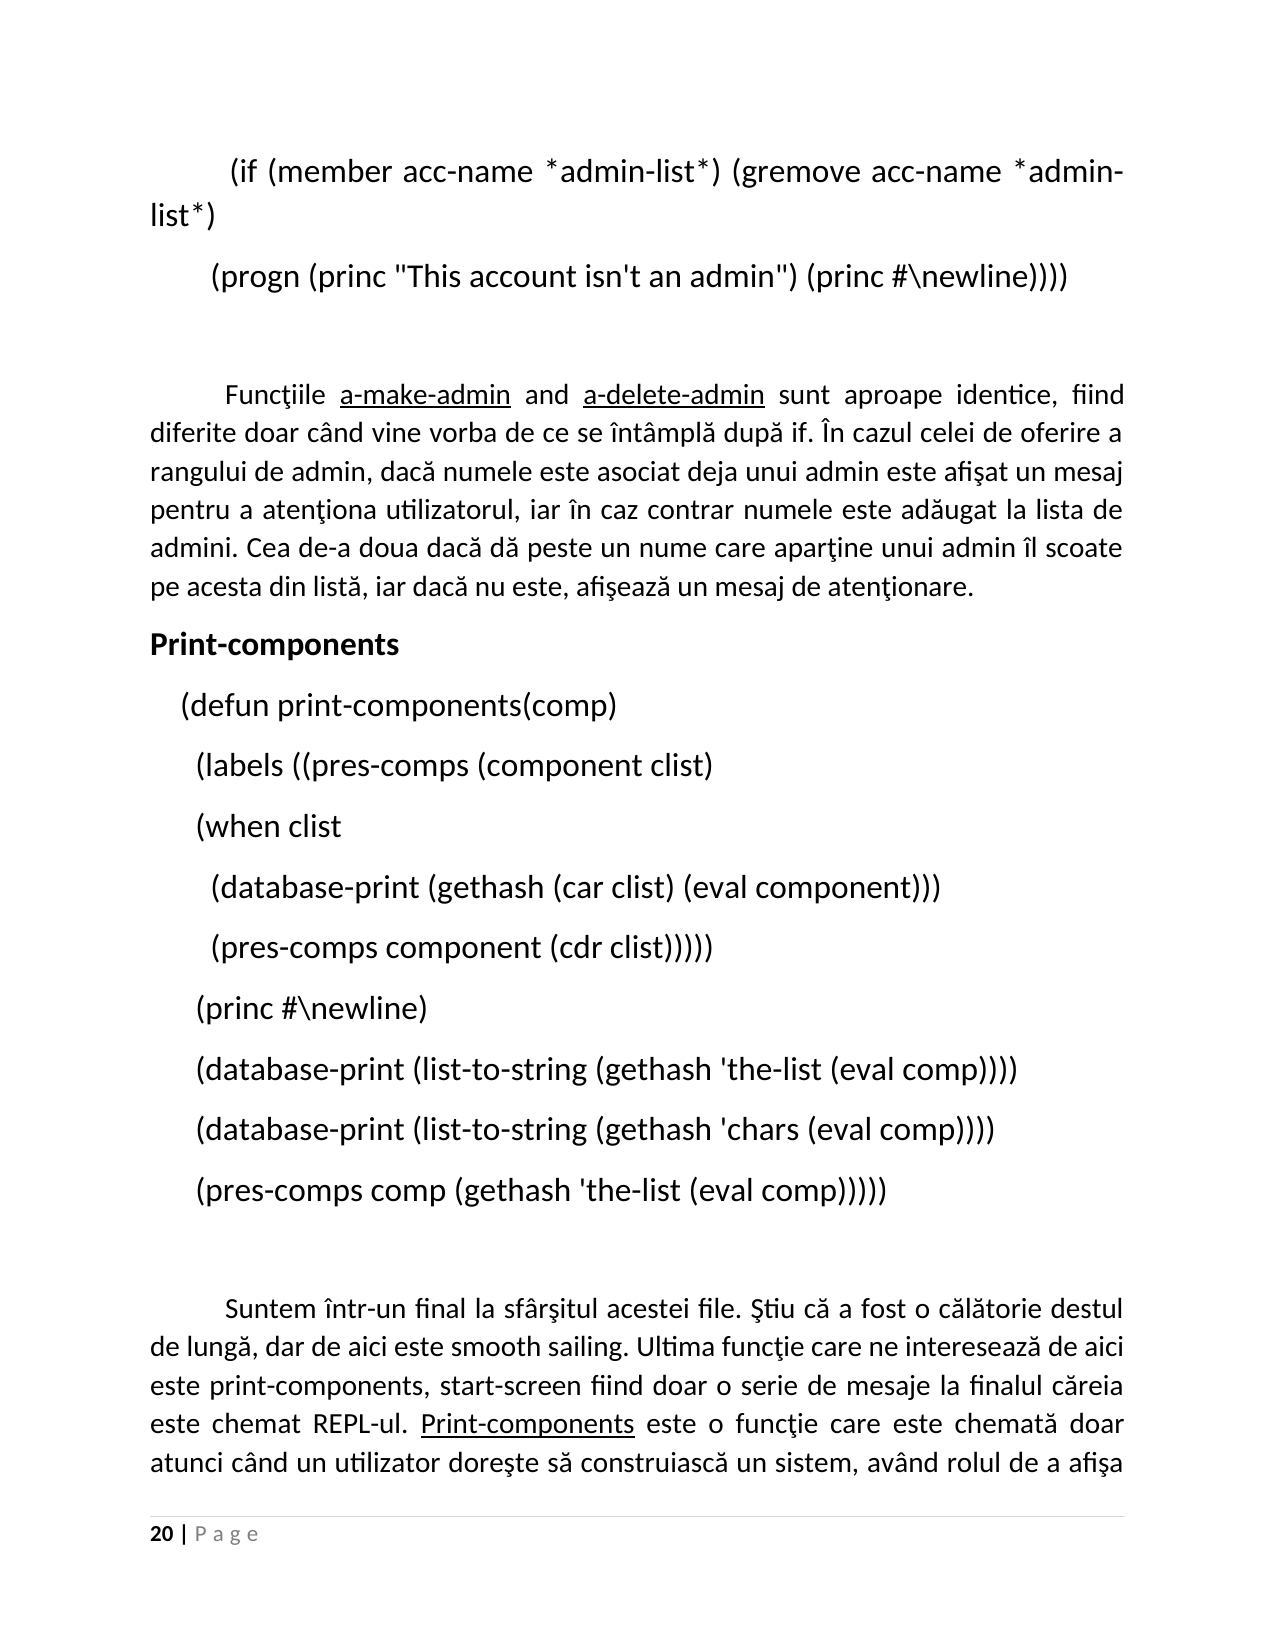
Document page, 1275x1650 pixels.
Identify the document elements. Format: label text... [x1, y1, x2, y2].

text (database-print (list-to-string (gethash 'chars (eval comp)))) [150, 1108, 1125, 1149]
text (pres-comps comp (gethash 'the-list (eval comp))))) [150, 1169, 1125, 1209]
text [150, 1290, 1125, 1479]
text (labels ((pres-comps (component clist) [150, 744, 1125, 785]
text Print-components [150, 623, 1125, 664]
text (progn (princ "This account isn't an admin") (princ #\newline)))) [150, 254, 1125, 295]
text (database-print (list-to-string (gethash 'the-list (eval comp)))) [150, 1047, 1125, 1088]
text (when clist [150, 805, 1125, 846]
text (pres-comps component (cdr clist))))) [150, 926, 1125, 967]
text (if (member acc-name *admin-list*) (gremove acc-name *admin-list*) [150, 150, 1125, 235]
text (defun print-components(comp) [150, 684, 1125, 724]
text (database-print (gethash (car clist) (eval component))) [150, 866, 1125, 906]
text Funcţiile a-make-admin and a-delete-admin sunt aproape identice, fiind diferite doar când vine vorba de ce se întâmplă după if. În cazul celei de oferire a rangului de admin, dacă numele este asociat deja unui admin este afişat un mesaj pentru a atenţiona utilizatorul, iar în caz contrar numele este adăugat la lista de admini. Cea de-a doua dacă dă peste un nume care aparţine unui admin îl scoate pe acesta din listă, iar dacă nu este, afişează un mesaj de atenţionare. [150, 376, 1125, 604]
text (princ #\newline) [150, 987, 1125, 1028]
